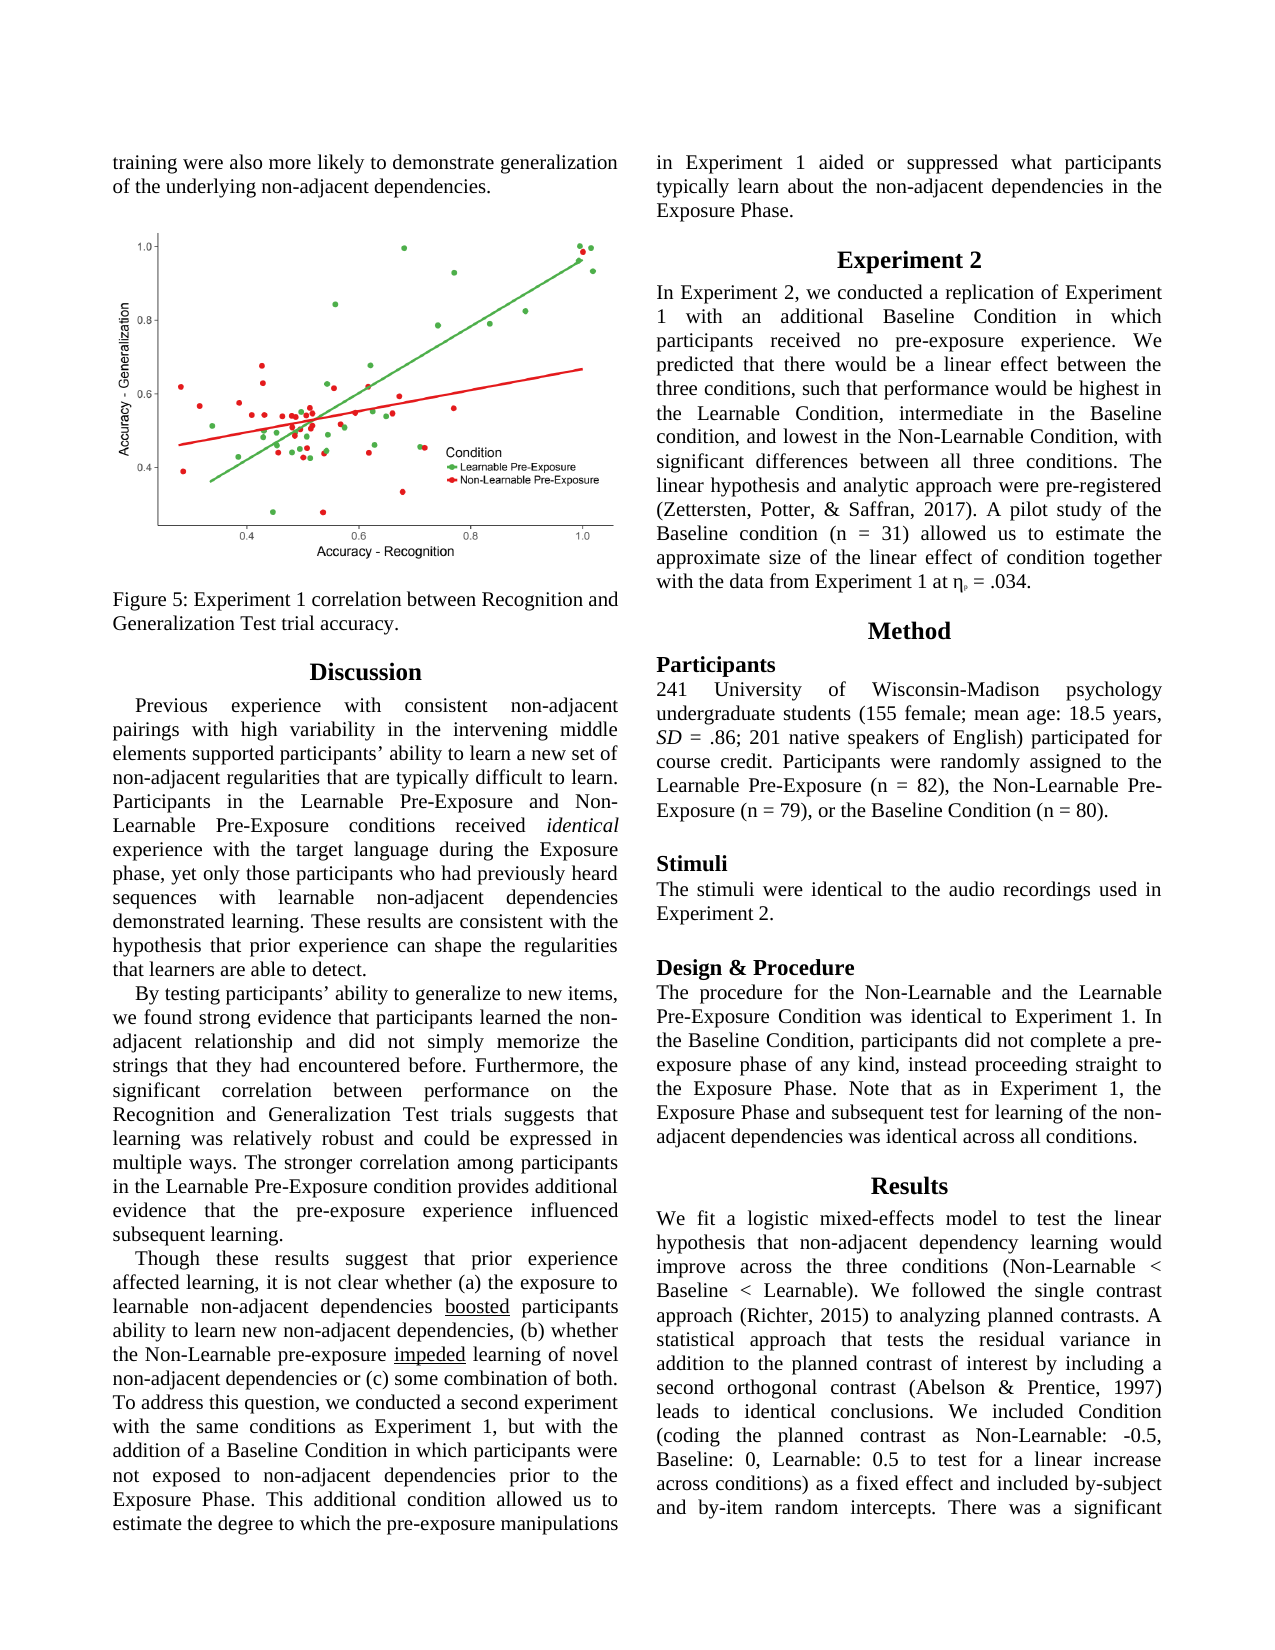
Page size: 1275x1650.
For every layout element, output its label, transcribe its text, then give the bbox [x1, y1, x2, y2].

text The stimuli were identical to the audio recordings used in Experiment 2. [656, 877, 1162, 925]
text Design & Procedure [656, 953, 1162, 980]
text 241 University of Wisconsin-Madison psychology undergraduate students (155 female; mean age: 18.5 years, SD = .86; 201 native speakers of English) participated for course credit. Participants were randomly assigned to the Learnable Pre-Exposure (n = 82), the Non-Learnable Pre-Exposure (n = 79), or the Baseline Condition (n = 80). [656, 677, 1162, 822]
text Figure 5: Experiment 1 correlation between Recognition and Generalization Test trial accuracy. [112, 586, 619, 634]
text The procedure for the Non-Learnable and the Learnable Pre-Exposure Condition was identical to Experiment 1. In the Baseline Condition, participants did not complete a pre-exposure phase of any kind, instead proceeding straight to the Exposure Phase. Note that as in Experiment 1, the Exposure Phase and subsequent test for learning of the non-adjacent dependencies was identical across all conditions. [656, 980, 1162, 1148]
text Previous experience with consistent non-adjacent pairings with high variability in the intervening middle elements supported participants’ ability to learn a new set of non-adjacent regularities that are typically difficult to learn. Participants in the Learnable Pre-Exposure and Non-Learnable Pre-Exposure conditions received identical experience with the target language during the Exposure phase, yet only those participants who had previously heard sequences with learnable non-adjacent dependencies demonstrated learning. These results are consistent with the hypothesis that prior experience can shape the regularities that learners are able to detect. [112, 692, 619, 981]
text Discussion [112, 657, 619, 686]
text Though these results suggest that prior experience affected learning, it is not clear whether (a) the exposure to learnable non-adjacent dependencies boosted participants ability to learn new non-adjacent dependencies, (b) whether the Non-Learnable pre-exposure impeded learning of novel non-adjacent dependencies or (c) some combination of both. To address this question, we conducted a second experiment with the same conditions as Experiment 1, but with the addition of a Baseline Condition in which participants were not exposed to non-adjacent dependencies prior to the Exposure Phase. This additional condition allowed us to estimate the degree to which the pre-exposure manipulations in Experiment 1 aided or suppressed what participants typically learn about the non-adjacent dependencies in the Exposure Phase. [112, 1246, 619, 1535]
text Results [656, 1171, 1162, 1200]
text Method [656, 616, 1162, 644]
text By testing participants’ ability to generalize to new items, we found strong evidence that participants learned the non-adjacent relationship and did not simply memorize the strings that they had encountered before. Furthermore, the significant correlation between performance on the Recognition and Generalization Test trials suggests that learning was relatively robust and could be expressed in multiple ways. The stronger correlation among participants in the Learnable Pre-Exposure condition provides additional evidence that the pre-exposure experience influenced subsequent learning. [112, 981, 619, 1246]
text Experiment 2 [656, 245, 1162, 274]
text Participants [656, 651, 1162, 677]
text In Experiment 2, we conducted a replication of Experiment 1 with an additional Baseline Condition in which participants received no pre-exposure experience. We predicted that there would be a linear effect between the three conditions, such that performance would be highest in the Learnable Condition, intermediate in the Baseline condition, and lowest in the Non-Learnable Condition, with significant differences between all three conditions. The linear hypothesis and analytic approach were pre-registered (Zettersten, Potter, & Saffran, 2017). A pilot study of the Baseline condition (n = 31) allowed us to estimate the approximate size of the linear effect of condition together with the data from Experiment 1 at ηp = .034. [656, 280, 1162, 593]
text Stimuli [656, 850, 1162, 877]
